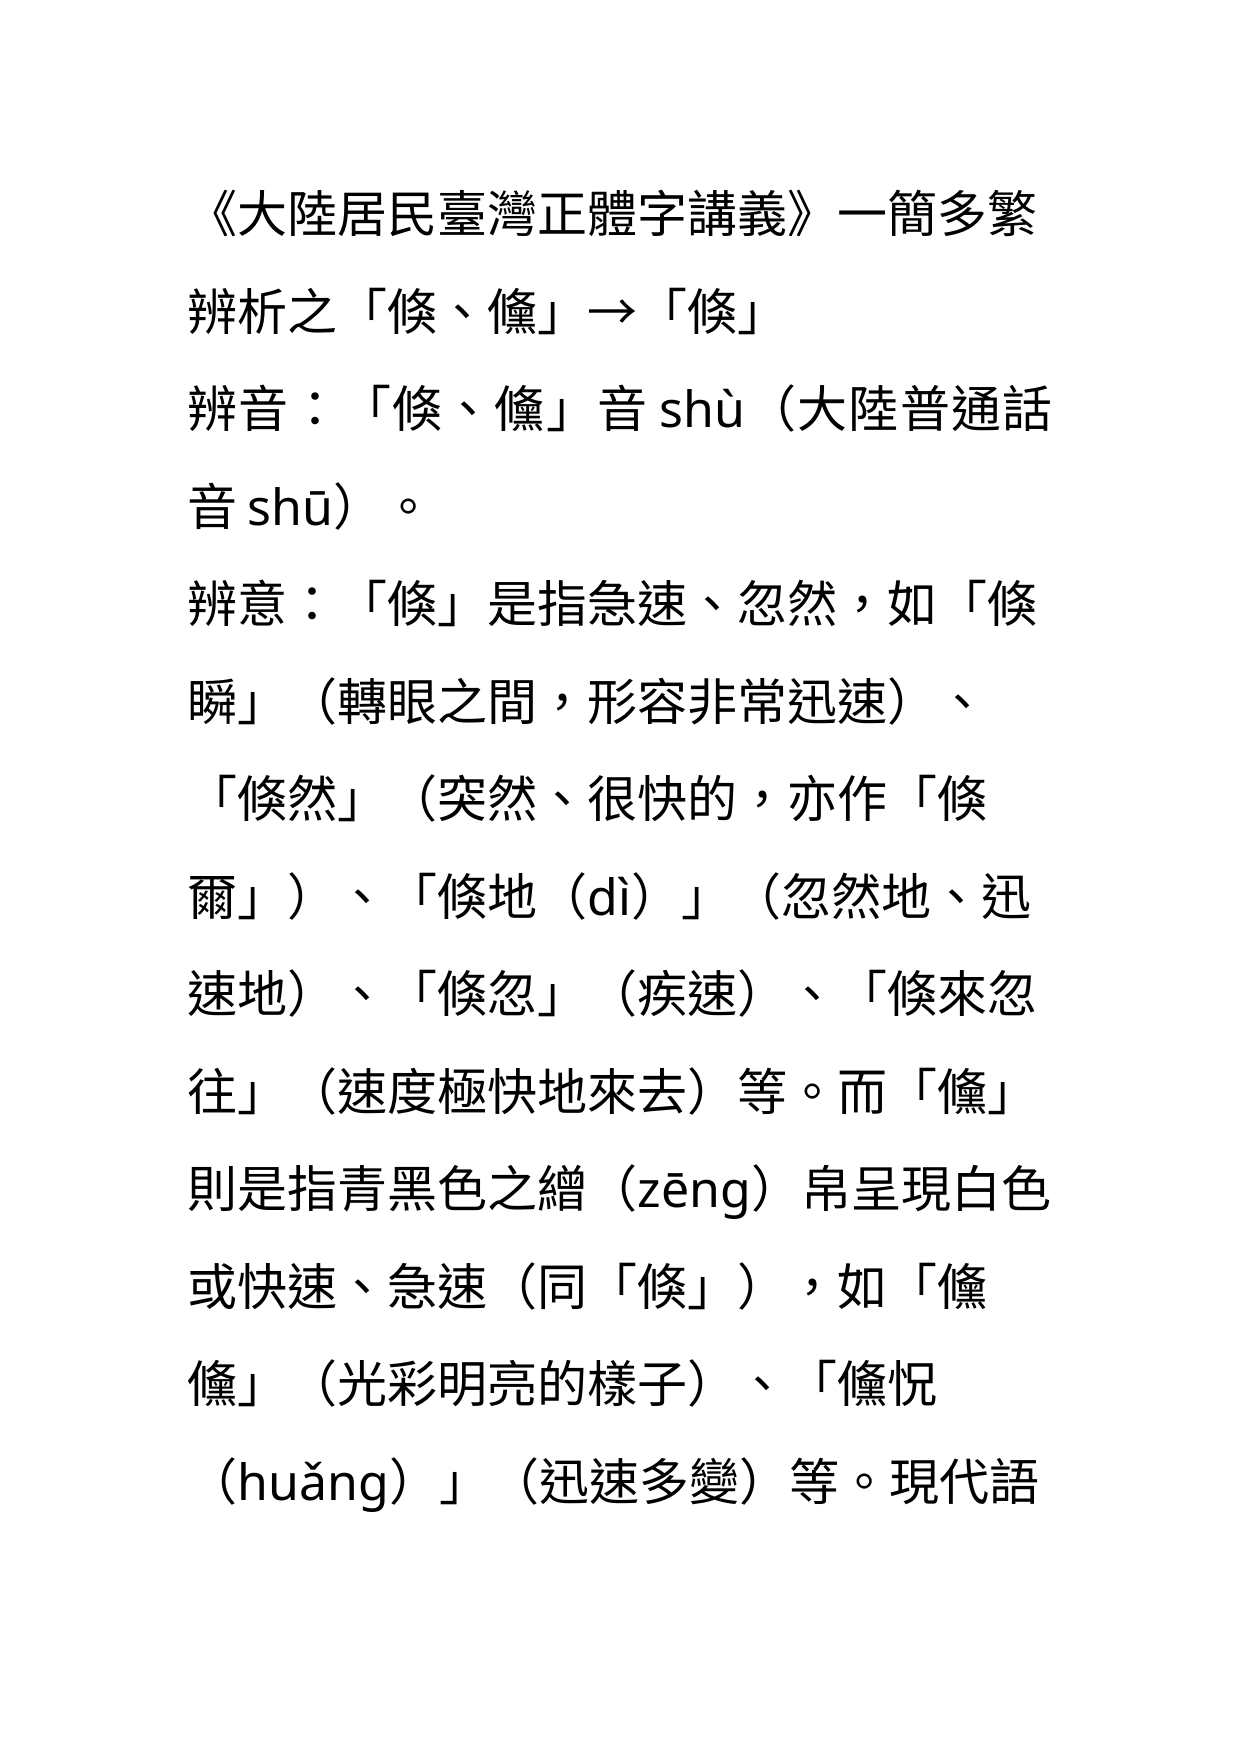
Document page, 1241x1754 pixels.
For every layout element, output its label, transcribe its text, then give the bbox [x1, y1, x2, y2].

text 辨音：「倏、儵」音shù（大陸普通話音shū）。 [187, 357, 1053, 552]
text 《大陸居民臺灣正體字講義》一簡多繁辨析之「倏、儵」→「倏」 [187, 162, 1053, 357]
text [187, 552, 1053, 1527]
